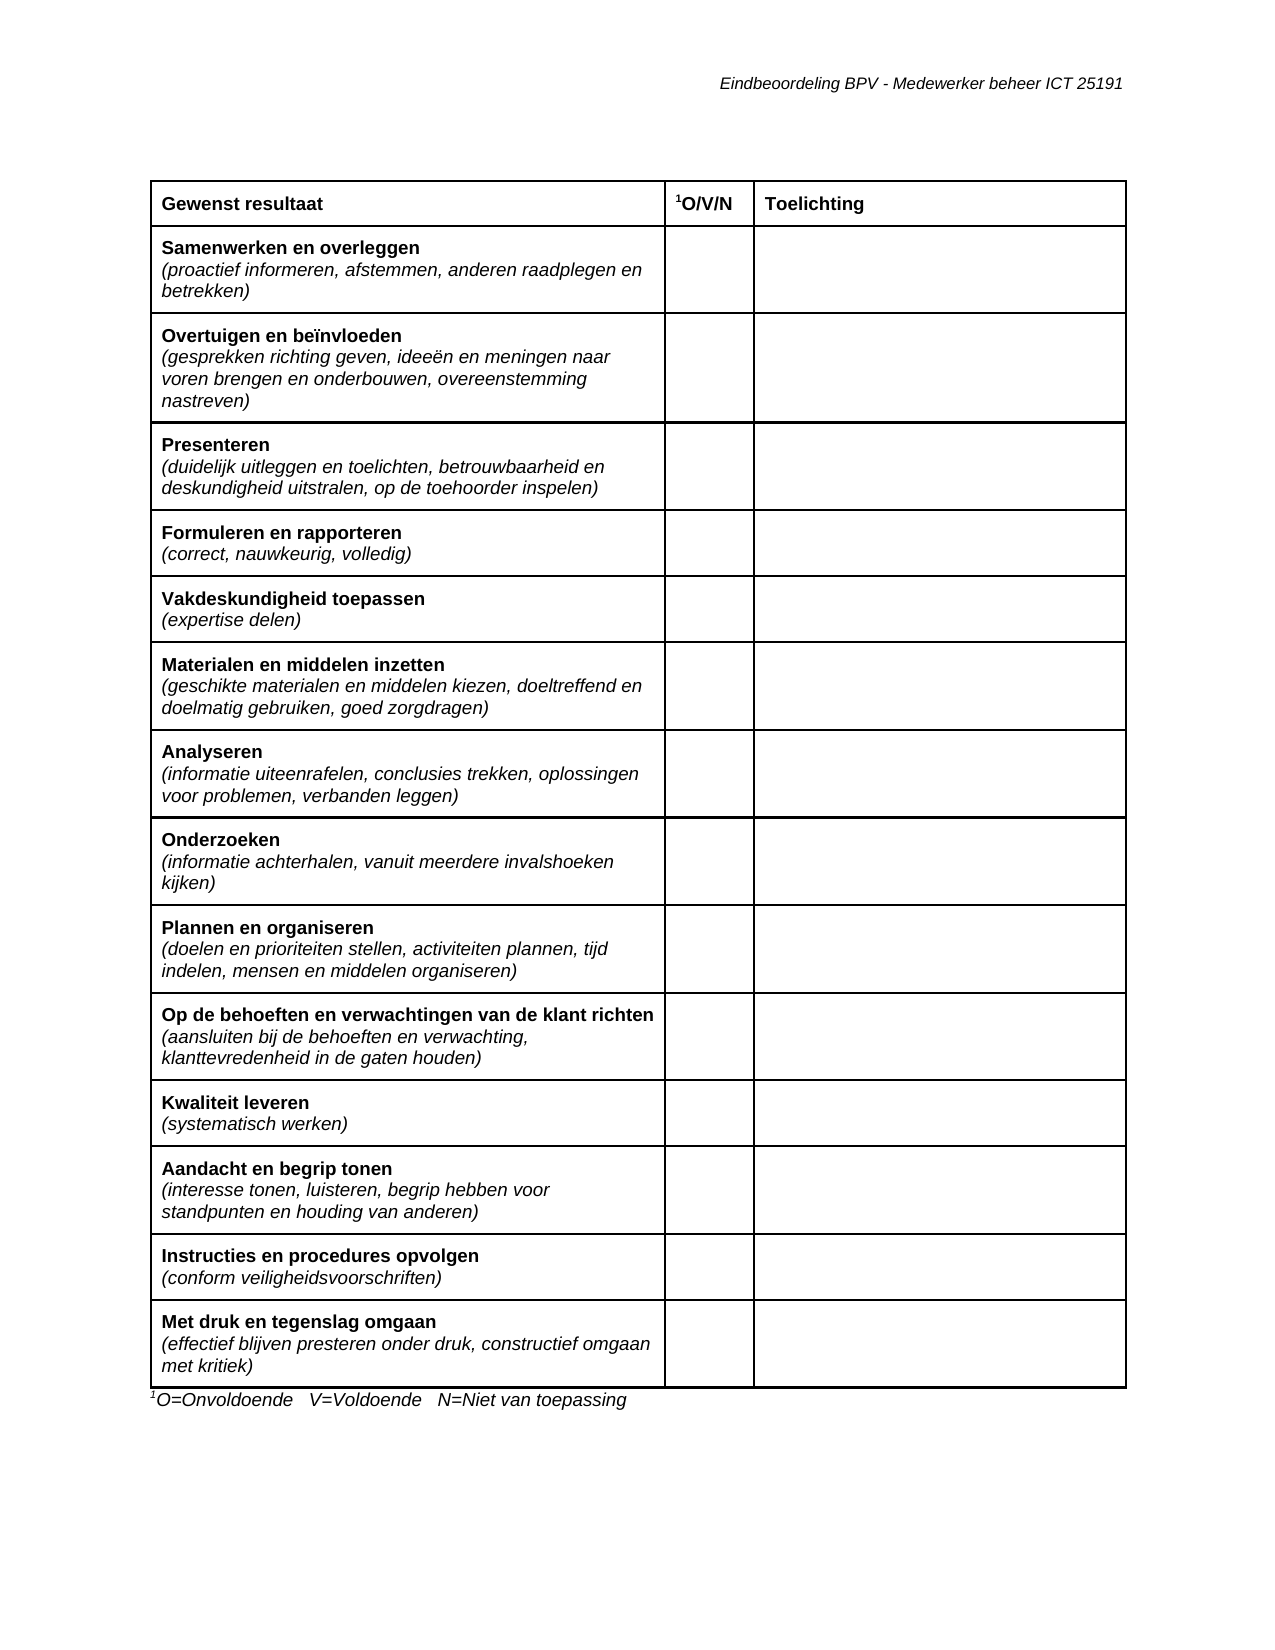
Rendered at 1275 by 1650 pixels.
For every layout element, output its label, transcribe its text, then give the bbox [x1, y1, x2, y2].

table_cell [666, 1301, 753, 1386]
table_cell [666, 1081, 753, 1145]
table_cell [755, 731, 1125, 816]
table_cell [755, 906, 1125, 992]
table_cell [666, 1147, 753, 1233]
table_cell Op de behoeften en verwachtingen van de klant richten (aansluiten bij de behoeften en verwachting, klanttevredenheid in de gaten houden) [152, 994, 664, 1079]
table_cell Analyseren (informatie uiteenrafelen, conclusies trekken, oplossingen voor problemen, verbanden leggen) [152, 731, 664, 816]
table_cell [755, 1081, 1125, 1145]
table_cell Presenteren (duidelijk uitleggen en toelichten, betrouwbaarheid en deskundigheid uitstralen, op de toehoorder inspelen) [152, 424, 664, 509]
table_header 1O/V/N [666, 182, 753, 225]
table_cell Samenwerken en overleggen (proactief informeren, afstemmen, anderen raadplegen en betrekken) [152, 227, 664, 312]
table_cell [755, 643, 1125, 729]
table_cell Plannen en organiseren (doelen en prioriteiten stellen, activiteiten plannen, tijd indelen, mensen en middelen organiseren) [152, 906, 664, 992]
table_cell Met druk en tegenslag omgaan (effectief blijven presteren onder druk, constructief omgaan met kritiek) [152, 1301, 664, 1386]
table_cell Materialen en middelen inzetten (geschikte materialen en middelen kiezen, doeltreffend en doelmatig gebruiken, goed zorgdragen) [152, 643, 664, 729]
table_cell [755, 511, 1125, 575]
text 1O=Onvoldoende V=Voldoende N=Niet van toepassing [150, 1389, 1125, 1410]
table_cell Onderzoeken (informatie achterhalen, vanuit meerdere invalshoeken kijken) [152, 819, 664, 904]
table_cell [666, 227, 753, 312]
table_cell Instructies en procedures opvolgen (conform veiligheidsvoorschriften) [152, 1235, 664, 1299]
table_cell Kwaliteit leveren (systematisch werken) [152, 1081, 664, 1145]
table_cell [755, 994, 1125, 1079]
table_cell [755, 1147, 1125, 1233]
table_header Toelichting [755, 182, 1125, 225]
table_cell [666, 577, 753, 641]
table_cell [755, 1301, 1125, 1386]
table_cell [755, 227, 1125, 312]
table_cell [666, 994, 753, 1079]
table_cell [666, 424, 753, 509]
table_cell [666, 819, 753, 904]
table_cell [755, 577, 1125, 641]
table_cell Aandacht en begrip tonen (interesse tonen, luisteren, begrip hebben voor standpunten en houding van anderen) [152, 1147, 664, 1233]
table_cell [666, 643, 753, 729]
table_cell [755, 1235, 1125, 1299]
table_cell [666, 314, 753, 421]
table_cell Overtuigen en beïnvloeden (gesprekken richting geven, ideeën en meningen naar voren brengen en onderbouwen, overeenstemming nastreven) [152, 314, 664, 421]
table_cell Vakdeskundigheid toepassen (expertise delen) [152, 577, 664, 641]
table_cell [666, 731, 753, 816]
table_cell [755, 314, 1125, 421]
table_cell [755, 819, 1125, 904]
table_header Gewenst resultaat [152, 182, 664, 225]
table_cell [666, 1235, 753, 1299]
table_cell [666, 906, 753, 992]
table_cell Formuleren en rapporteren (correct, nauwkeurig, volledig) [152, 511, 664, 575]
table_cell [666, 511, 753, 575]
table_cell [755, 424, 1125, 509]
